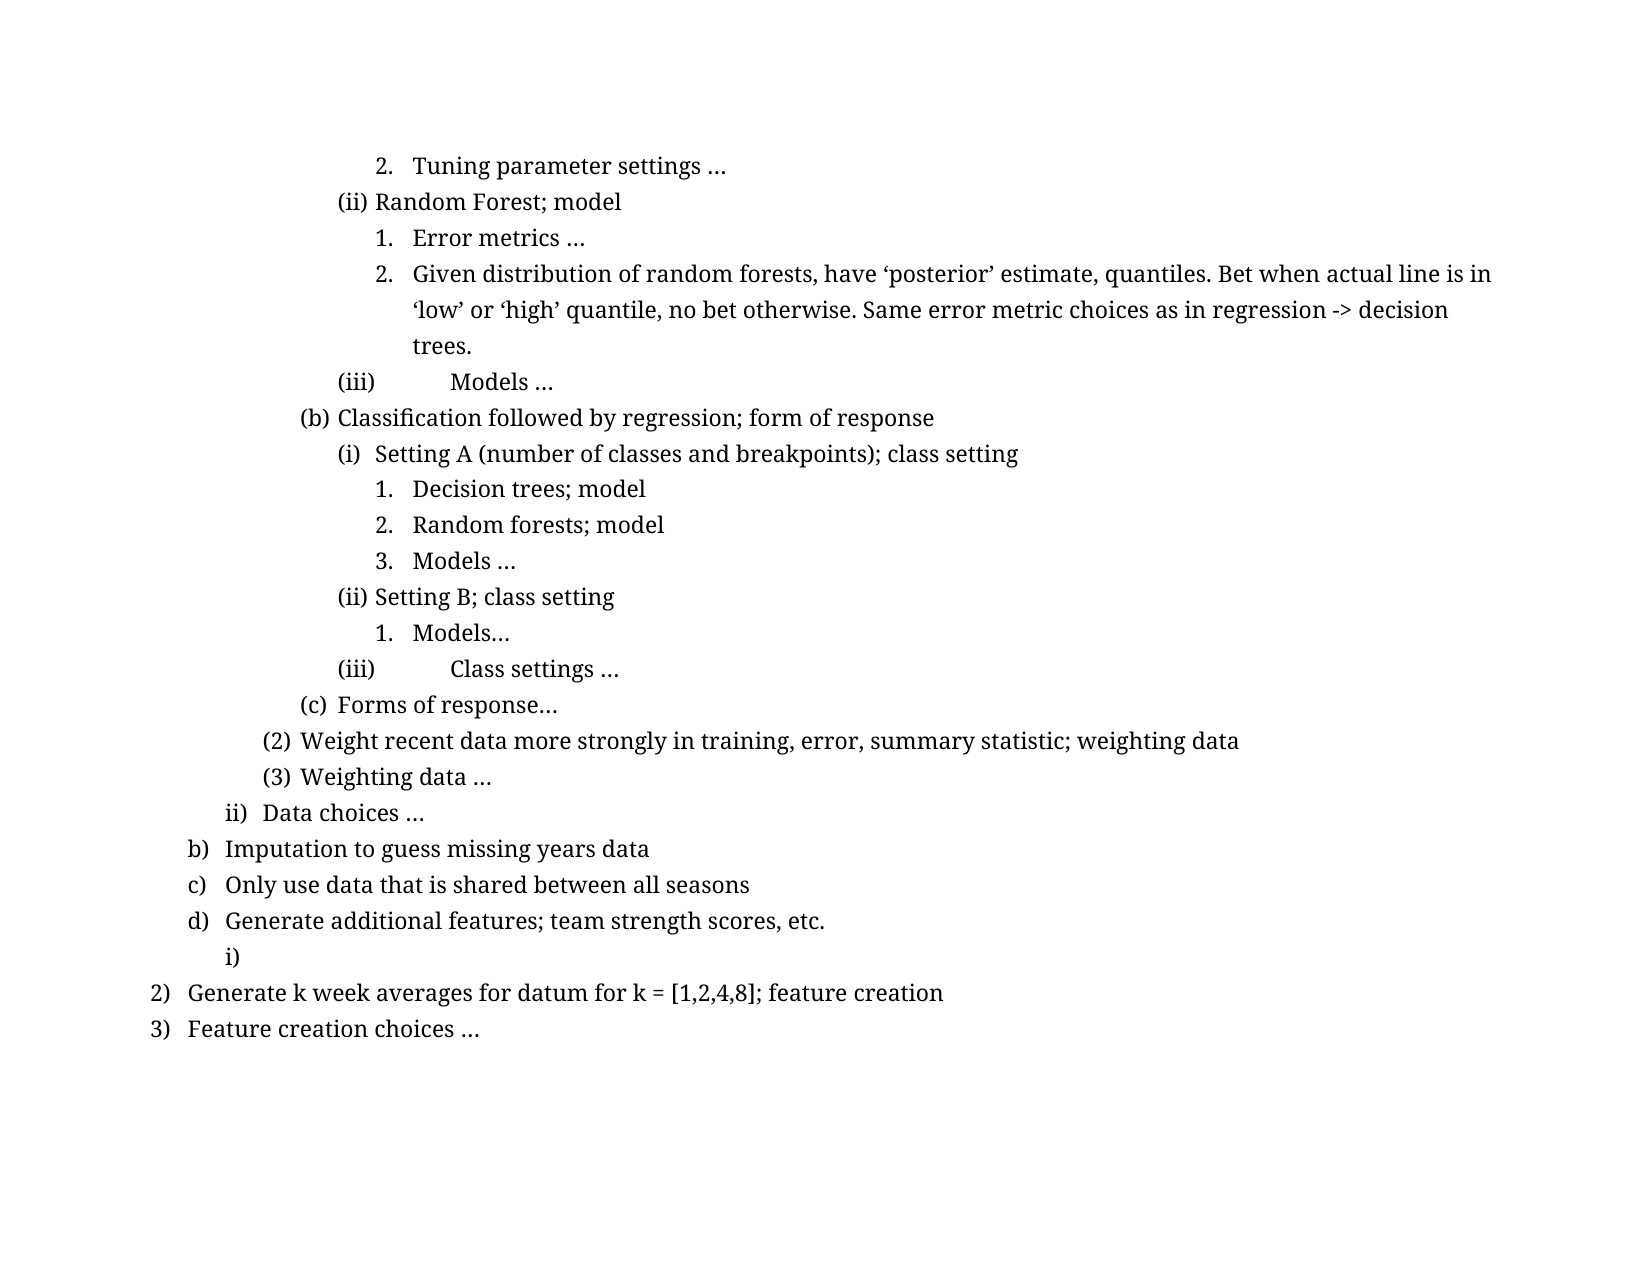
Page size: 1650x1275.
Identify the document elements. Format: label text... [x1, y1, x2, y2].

list Models … [375, 545, 1500, 577]
list Weight recent data more strongly in training, error, summary statistic; weighting data [262, 725, 1500, 756]
list Weighting data … [262, 761, 1500, 792]
list Generate k week averages for datum for k = [1,2,4,8]; feature creation [150, 977, 1500, 1008]
list Error metrics … [375, 222, 1500, 253]
list Classification followed by regression; form of response [300, 402, 1500, 433]
list Only use data that is shared between all seasons [187, 869, 1500, 900]
list Random Forest; model [337, 186, 1500, 217]
list Given distribution of random forests, have ‘posterior’ estimate, quantiles. Bet when actual line is in ‘low’ or ‘high’ quantile, no bet otherwise. Same error metric choices as in regression -> decision trees. [375, 258, 1500, 361]
list Feature creation choices … [150, 1012, 1500, 1044]
list Models … [337, 366, 1500, 397]
list Random forests; model [375, 509, 1500, 541]
list Class settings … [337, 653, 1500, 684]
list Data choices … [225, 797, 1500, 828]
list Imputation to guess missing years data [187, 833, 1500, 864]
list Tuning parameter settings … [375, 150, 1500, 181]
list Generate additional features; team strength scores, etc. [187, 905, 1500, 936]
list Decision trees; model [375, 473, 1500, 505]
list Forms of response… [300, 689, 1500, 720]
list Setting B; class setting [337, 581, 1500, 612]
list Models… [375, 617, 1500, 648]
list Setting A (number of classes and breakpoints); class setting [337, 437, 1500, 469]
